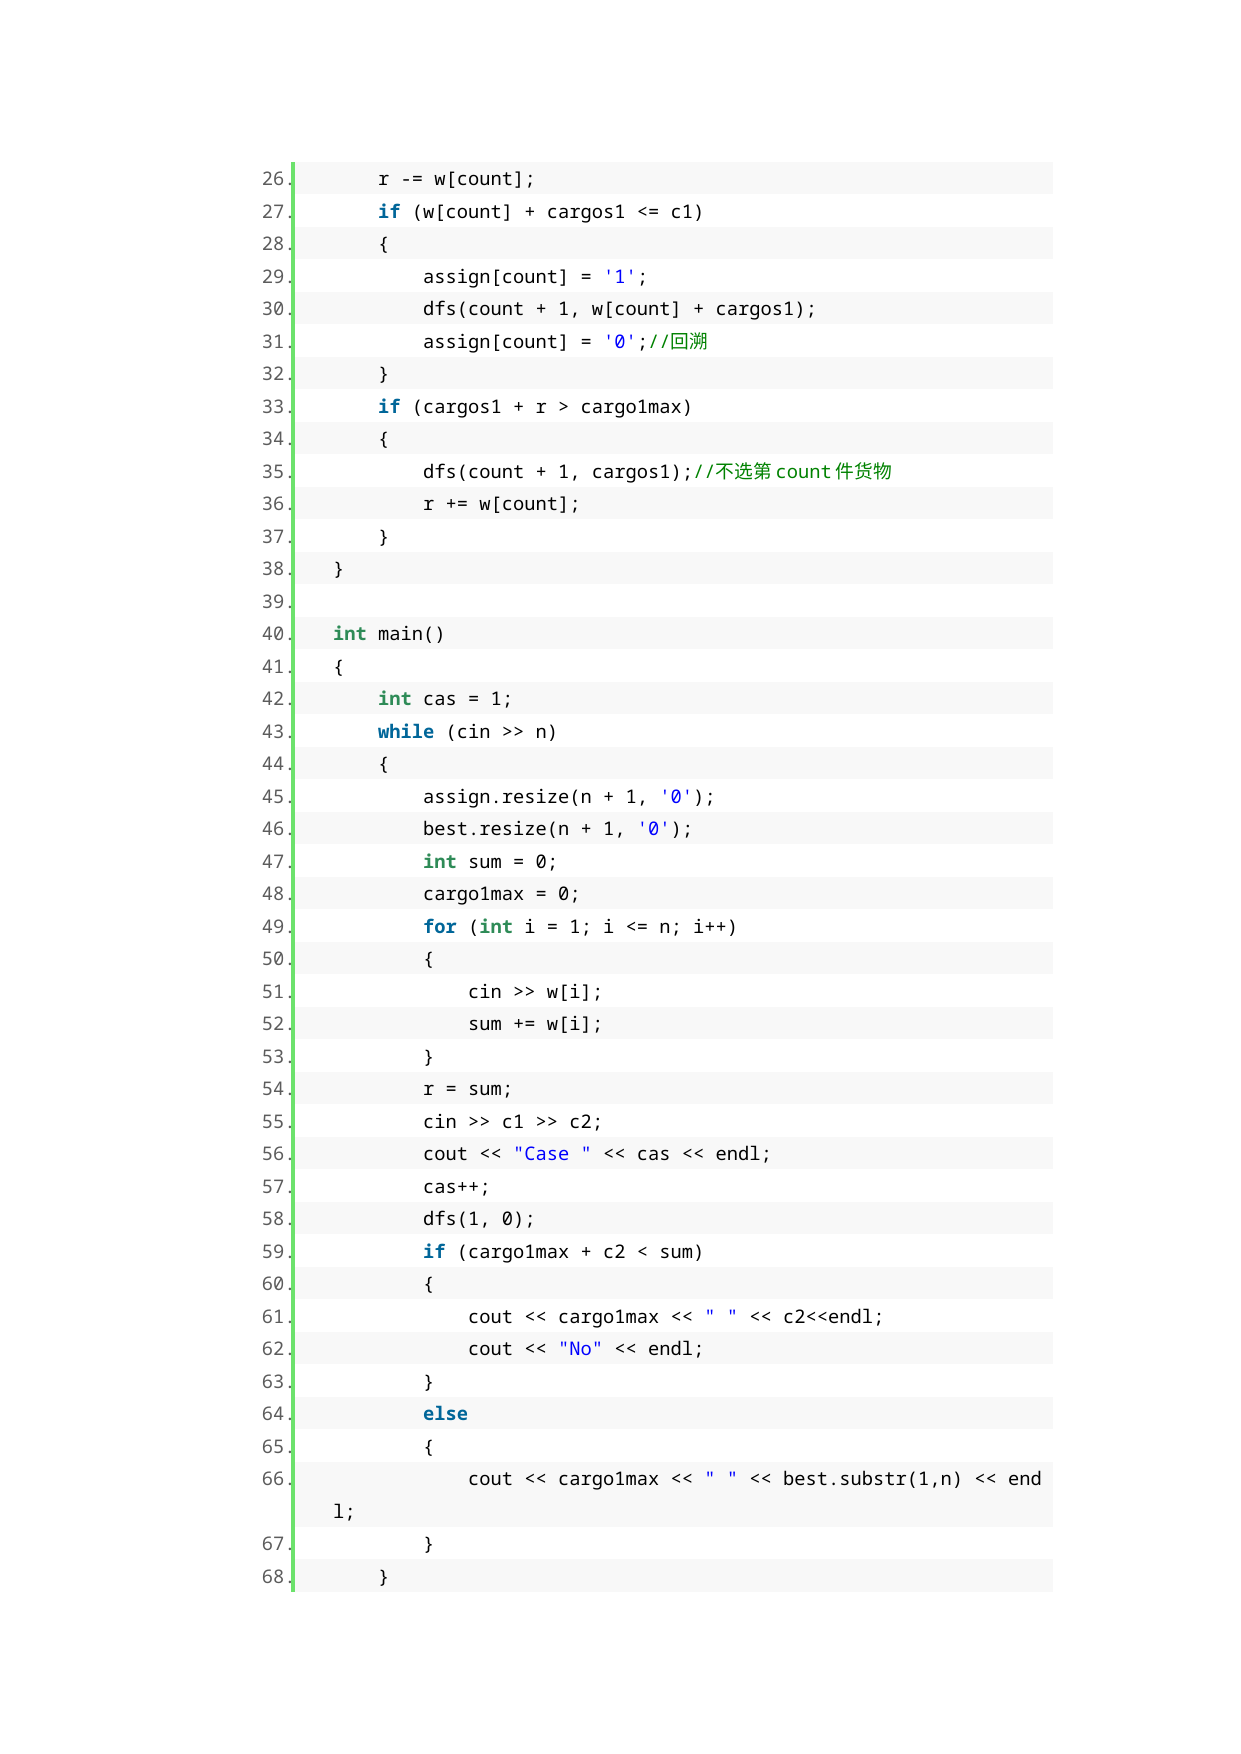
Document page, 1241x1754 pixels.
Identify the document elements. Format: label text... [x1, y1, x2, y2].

list int main() [295, 617, 1053, 649]
list { [295, 649, 1053, 682]
list else [295, 1397, 1053, 1429]
list } [295, 519, 1053, 552]
list } [295, 552, 1053, 584]
list sum += w[i]; [295, 1007, 1053, 1039]
list if (cargos1 + r > cargo1max) [295, 389, 1053, 422]
list r = sum; [295, 1072, 1053, 1104]
list assign.resize(n + 1, '0'); [295, 779, 1053, 812]
list { [295, 1429, 1053, 1462]
list cargo1max = 0; [295, 877, 1053, 909]
list } [295, 357, 1053, 389]
list if (cargo1max + c2 < sum) [295, 1234, 1053, 1267]
list } [295, 1364, 1053, 1397]
list cout << "Case " << cas << endl; [295, 1137, 1053, 1169]
list for (int i = 1; i <= n; i++) [295, 909, 1053, 942]
list dfs(1, 0); [295, 1202, 1053, 1234]
list r += w[count]; [295, 487, 1053, 519]
list best.resize(n + 1, '0'); [295, 812, 1053, 844]
list { [295, 942, 1053, 974]
list { [295, 422, 1053, 454]
list dfs(count + 1, cargos1);//不选第count件货物 [295, 454, 1053, 487]
list int sum = 0; [295, 844, 1053, 877]
list cout << cargo1max << " " << best.substr(1,n) << endl; [295, 1462, 1053, 1527]
list int cas = 1; [295, 682, 1053, 714]
list } [295, 1527, 1053, 1559]
list cas++; [295, 1169, 1053, 1202]
list cin >> w[i]; [295, 974, 1053, 1007]
list { [295, 1267, 1053, 1299]
list cin >> c1 >> c2; [295, 1104, 1053, 1137]
list assign[count] = '1'; [295, 259, 1053, 292]
list { [295, 227, 1053, 259]
list { [295, 747, 1053, 779]
list } [295, 1559, 1053, 1592]
list } [295, 1039, 1053, 1072]
list while (cin >> n) [295, 714, 1053, 747]
list dfs(count + 1, w[count] + cargos1); [295, 292, 1053, 324]
list cout << "No" << endl; [295, 1332, 1053, 1364]
list if (w[count] + cargos1 <= c1) [295, 194, 1053, 227]
list assign[count] = '0';//回溯 [295, 324, 1053, 357]
list cout << cargo1max << " " << c2<<endl; [295, 1299, 1053, 1332]
list r -= w[count]; [295, 162, 1053, 194]
